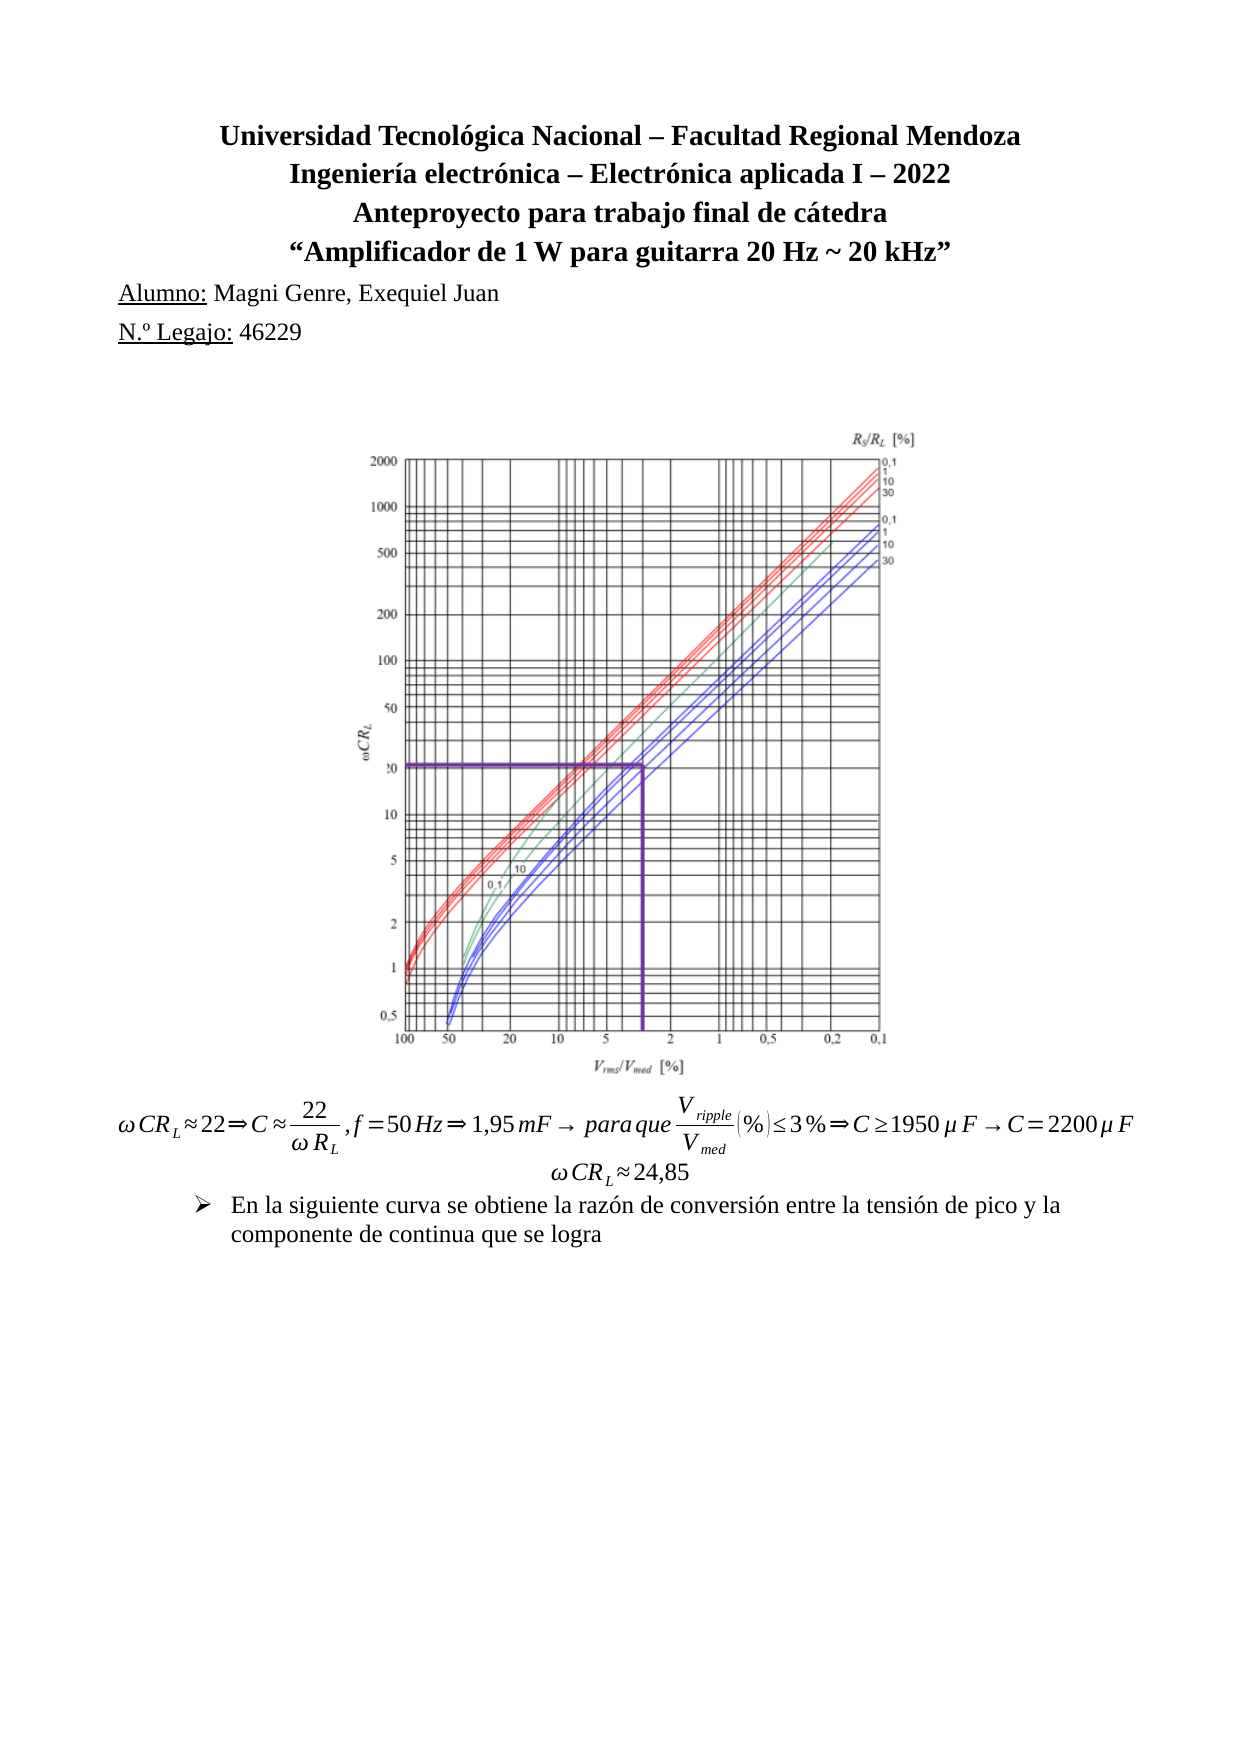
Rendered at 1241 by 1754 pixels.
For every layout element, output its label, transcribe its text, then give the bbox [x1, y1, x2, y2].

list En la siguiente curva se obtiene la razón de conversión entre la tensión de pico y la componente de continua que se logra [193, 1190, 1122, 1247]
picture [334, 413, 941, 1093]
